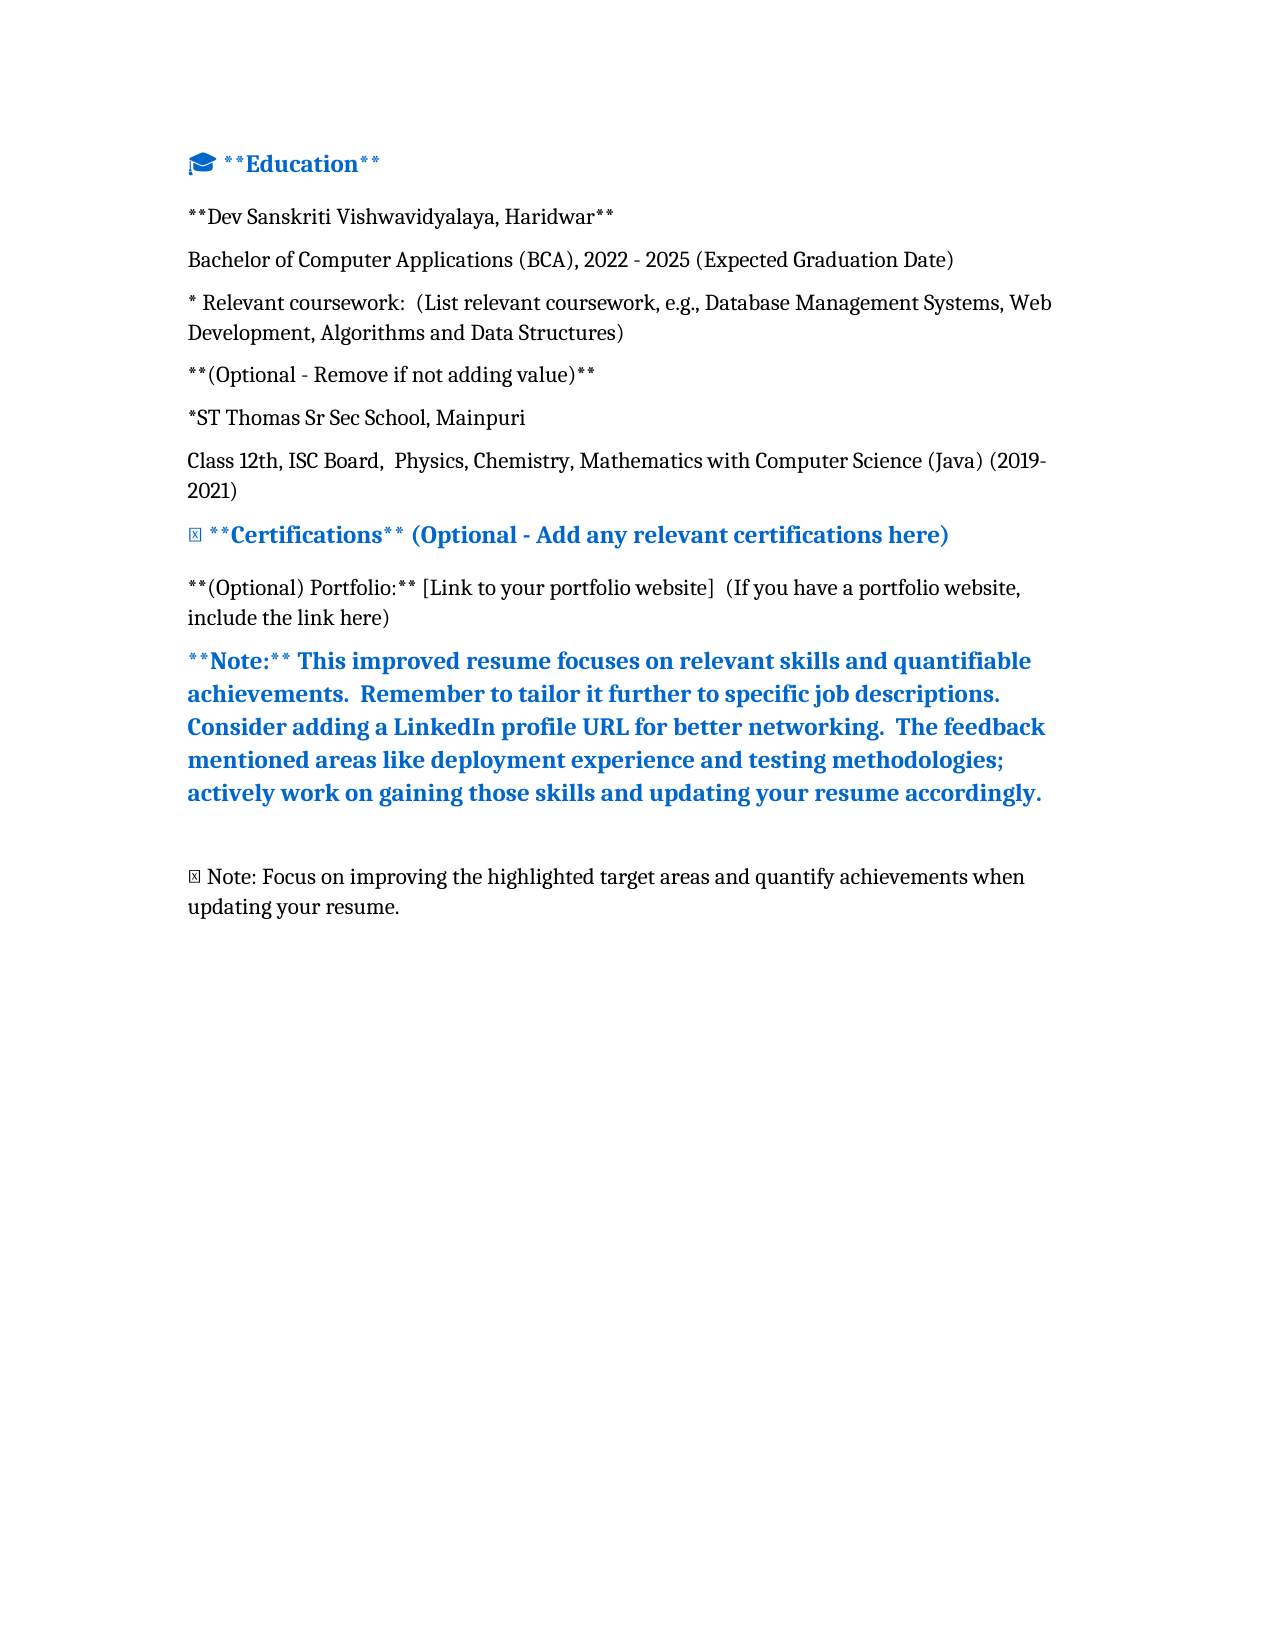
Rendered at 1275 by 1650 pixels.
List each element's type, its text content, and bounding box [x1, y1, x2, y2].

text **Dev Sanskriti Vishwavidyalaya, Haridwar** [187, 204, 1087, 230]
text **Note:** This improved resume focuses on relevant skills and quantifiable achievements. Remember to tailor it further to specific job descriptions. Consider adding a LinkedIn profile URL for better networking. The feedback mentioned areas like deployment experience and testing methodologies; actively work on gaining those skills and updating your resume accordingly. [187, 647, 1087, 808]
text 📜 **Certifications** (Optional - Add any relevant certifications here) [187, 521, 1087, 549]
text *ST Thomas Sr Sec School, Mainpuri [187, 405, 1087, 431]
text * Relevant coursework: (List relevant coursework, e.g., Database Management Systems, Web Development, Algorithms and Data Structures) [187, 289, 1087, 346]
text Bachelor of Computer Applications (BCA), 2022 - 2025 (Expected Graduation Date) [187, 247, 1087, 273]
text 💡 Note: Focus on improving the highlighted target areas and quantify achievements when updating your resume. [187, 833, 1087, 920]
text **(Optional - Remove if not adding value)** [187, 362, 1087, 388]
text 🎓 **Education** [187, 150, 1087, 179]
text **(Optional) Portfolio:** [Link to your portfolio website] (If you have a portfolio website, include the link here) [187, 574, 1087, 631]
text Class 12th, ISC Board, Physics, Chemistry, Mathematics with Computer Science (Java) (2019-2021) [187, 448, 1087, 504]
